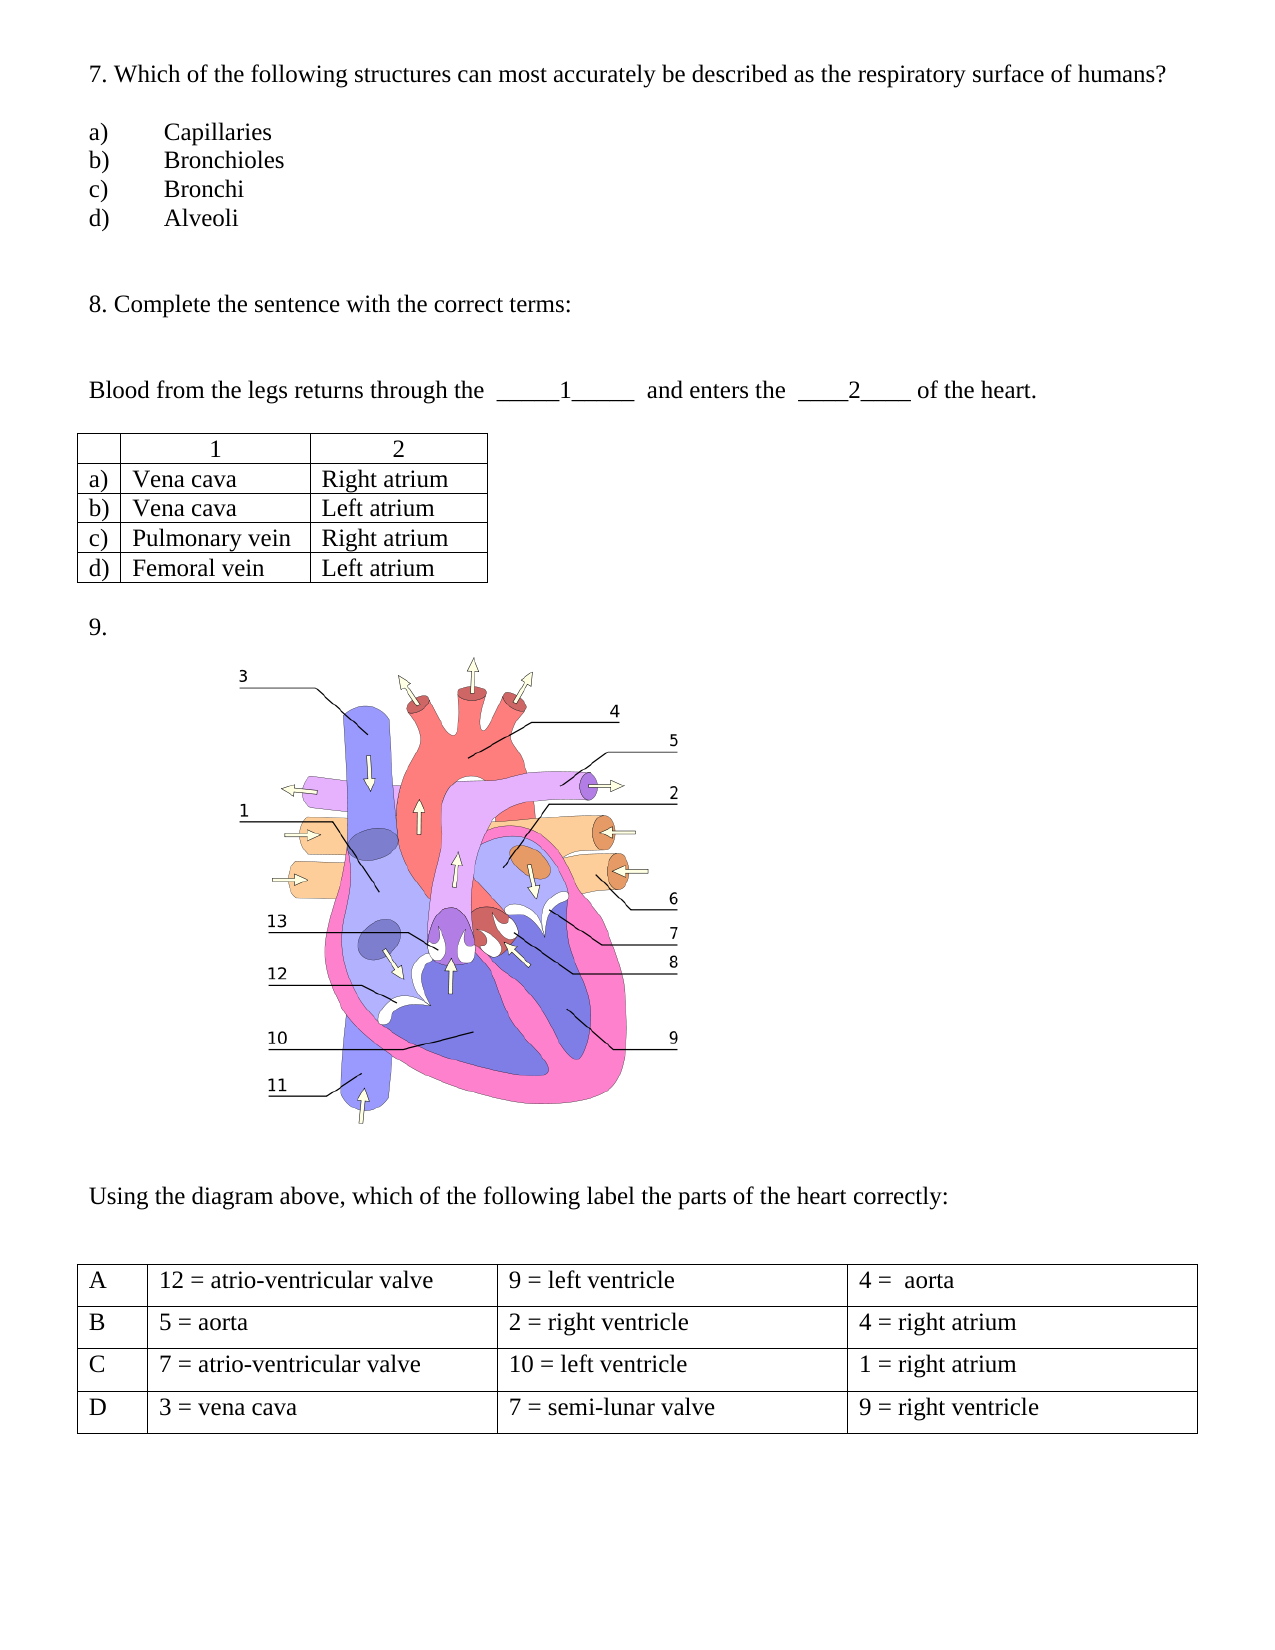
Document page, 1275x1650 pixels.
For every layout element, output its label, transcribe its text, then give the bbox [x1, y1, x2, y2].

table_header 9 = left ventricle [498, 1265, 847, 1306]
table_cell 4 = right atrium [848, 1307, 1197, 1348]
table_header A [78, 1265, 147, 1306]
table_cell Pulmonary vein [121, 523, 310, 552]
table_cell Vena cava [121, 464, 310, 492]
text Using the diagram above, which of the following label the parts of the heart correctly: [89, 1181, 1186, 1210]
table_header [78, 434, 120, 463]
table_cell D [78, 1392, 147, 1433]
picture [224, 640, 692, 1140]
table_cell Right atrium [311, 464, 487, 492]
table_header 12 = atrio-ventricular valve [148, 1265, 497, 1306]
table_cell c) [78, 523, 120, 552]
table_header 1 [121, 434, 310, 463]
table_cell d) [78, 553, 120, 582]
table_cell 1 = right atrium [848, 1349, 1197, 1391]
table_cell 2 = right ventricle [498, 1307, 847, 1348]
table_header 2 [311, 434, 487, 463]
table_cell b) [78, 494, 120, 522]
text 8. Complete the sentence with the correct terms: [89, 289, 1186, 318]
text 7. Which of the following structures can most accurately be described as the respiratory surface of humans? [89, 59, 1186, 88]
table_cell Vena cava [121, 494, 310, 522]
table_cell 10 = left ventricle [498, 1349, 847, 1391]
text 9. [89, 612, 1186, 640]
text Blood from the legs returns through the _____1_____ and enters the ____2____ of the heart. [89, 375, 1186, 404]
table_cell Left atrium [311, 553, 487, 582]
table_cell 5 = aorta [148, 1307, 497, 1348]
table_cell Left atrium [311, 494, 487, 522]
table_cell 7 = atrio-ventricular valve [148, 1349, 497, 1391]
table_cell Right atrium [311, 523, 487, 552]
table_cell Femoral vein [121, 553, 310, 582]
text b) Bronchioles [89, 145, 1186, 174]
table_cell 7 = semi-lunar valve [498, 1392, 847, 1433]
table_cell 9 = right ventricle [848, 1392, 1197, 1433]
table_cell B [78, 1307, 147, 1348]
table_cell 3 = vena cava [148, 1392, 497, 1433]
text c) Bronchi [89, 174, 1186, 203]
text d) Alveoli [89, 203, 1186, 232]
table_cell C [78, 1349, 147, 1391]
table_header 4 = aorta [848, 1265, 1197, 1306]
table_cell a) [78, 464, 120, 492]
text a) Capillaries [89, 117, 1186, 145]
